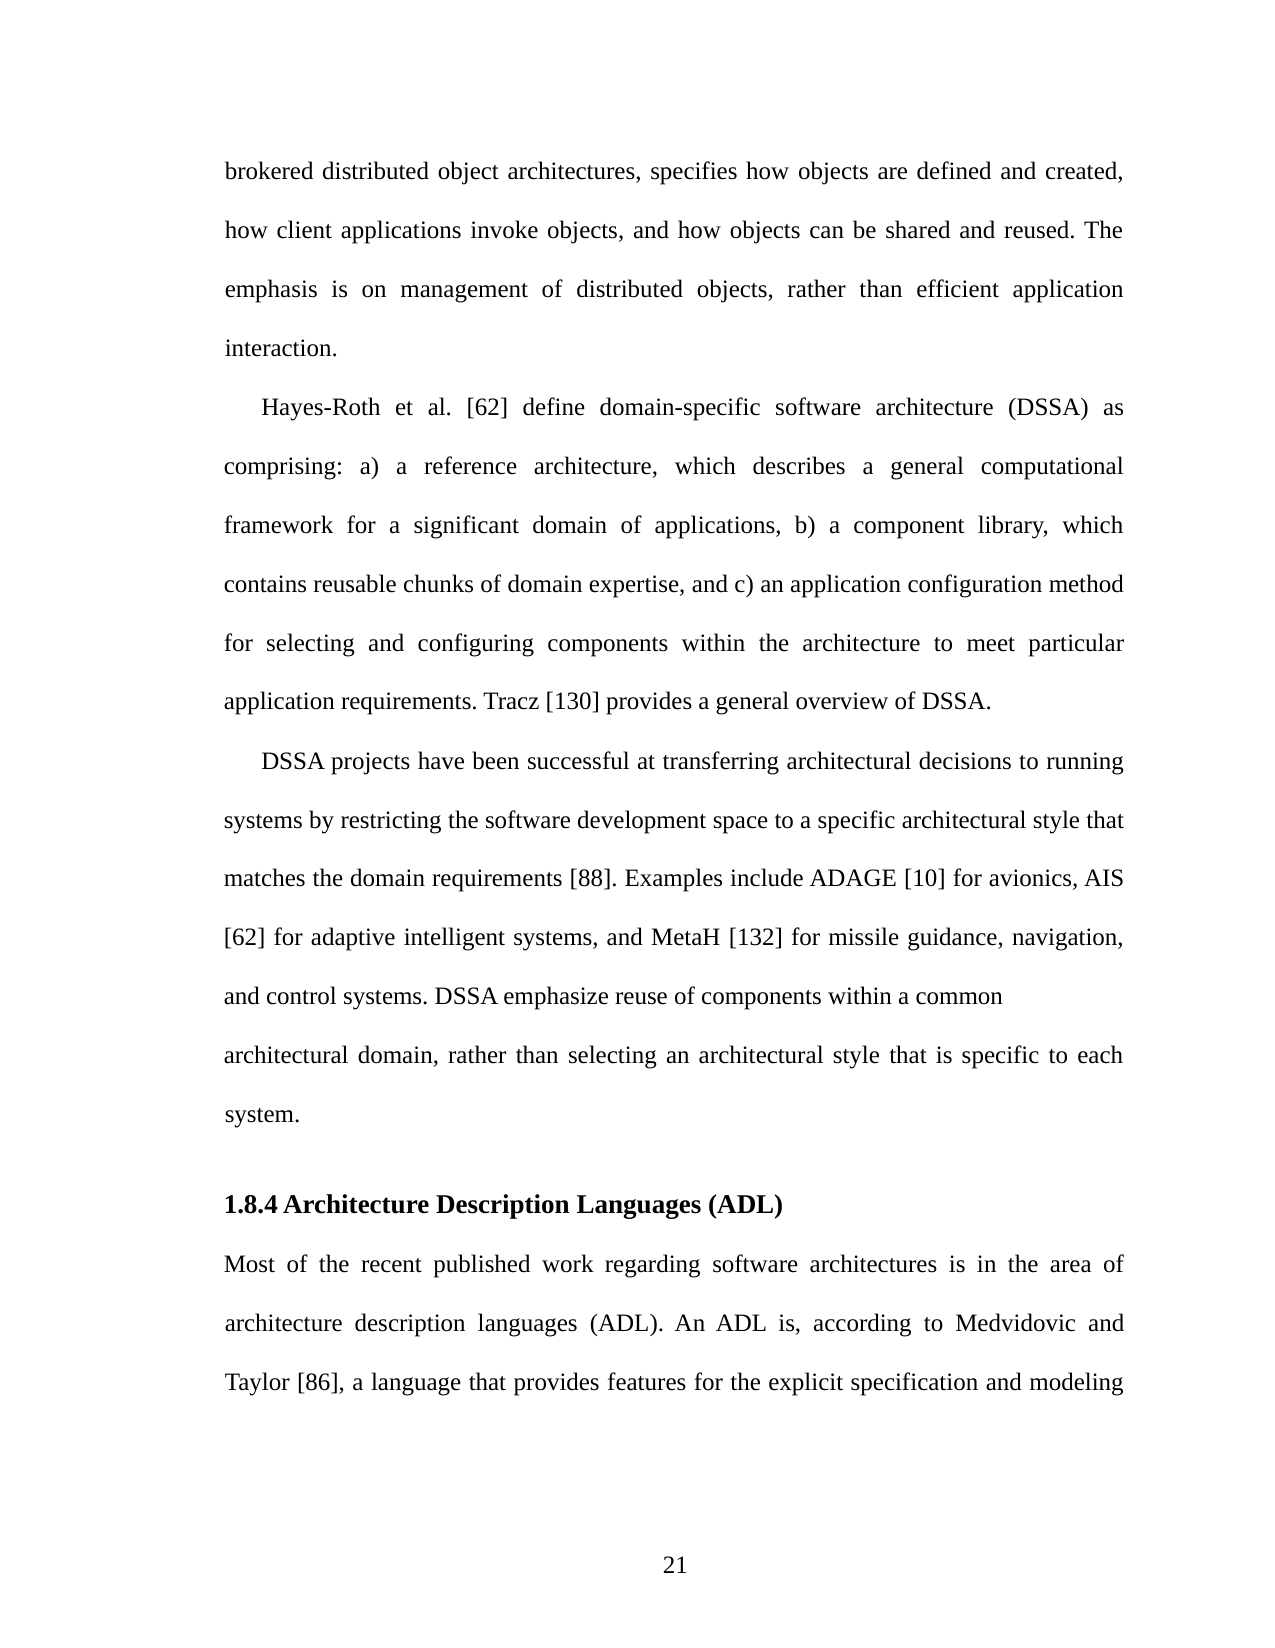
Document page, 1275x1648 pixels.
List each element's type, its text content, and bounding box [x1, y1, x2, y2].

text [223, 1249, 1125, 1396]
subtitle 1.8.4 Architecture Description Languages (ADL) [223, 1188, 1064, 1219]
text architectural domain, rather than selecting an architectural style that is specific to each system. [223, 1041, 1125, 1128]
text DSSA projects have been successful at transferring architectural decisions to running systems by restricting the software development space to a specific architectural style that matches the domain requirements [88]. Examples include ADAGE [10] for avionics, AIS [62] for adaptive intelligent systems, and MetaH [132] for missile guidance, navigation, and control systems. DSSA emphasize reuse of components within a common [223, 746, 1125, 1010]
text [223, 156, 1125, 362]
text Hayes-Roth et al. [62] define domain-specific software architecture (DSSA) as comprising: a) a reference architecture, which describes a general computational framework for a significant domain of applications, b) a component library, which contains reusable chunks of domain expertise, and c) an application configuration method for selecting and configuring components within the architecture to meet particular application requirements. Tracz [130] provides a general overview of DSSA. [223, 392, 1125, 715]
